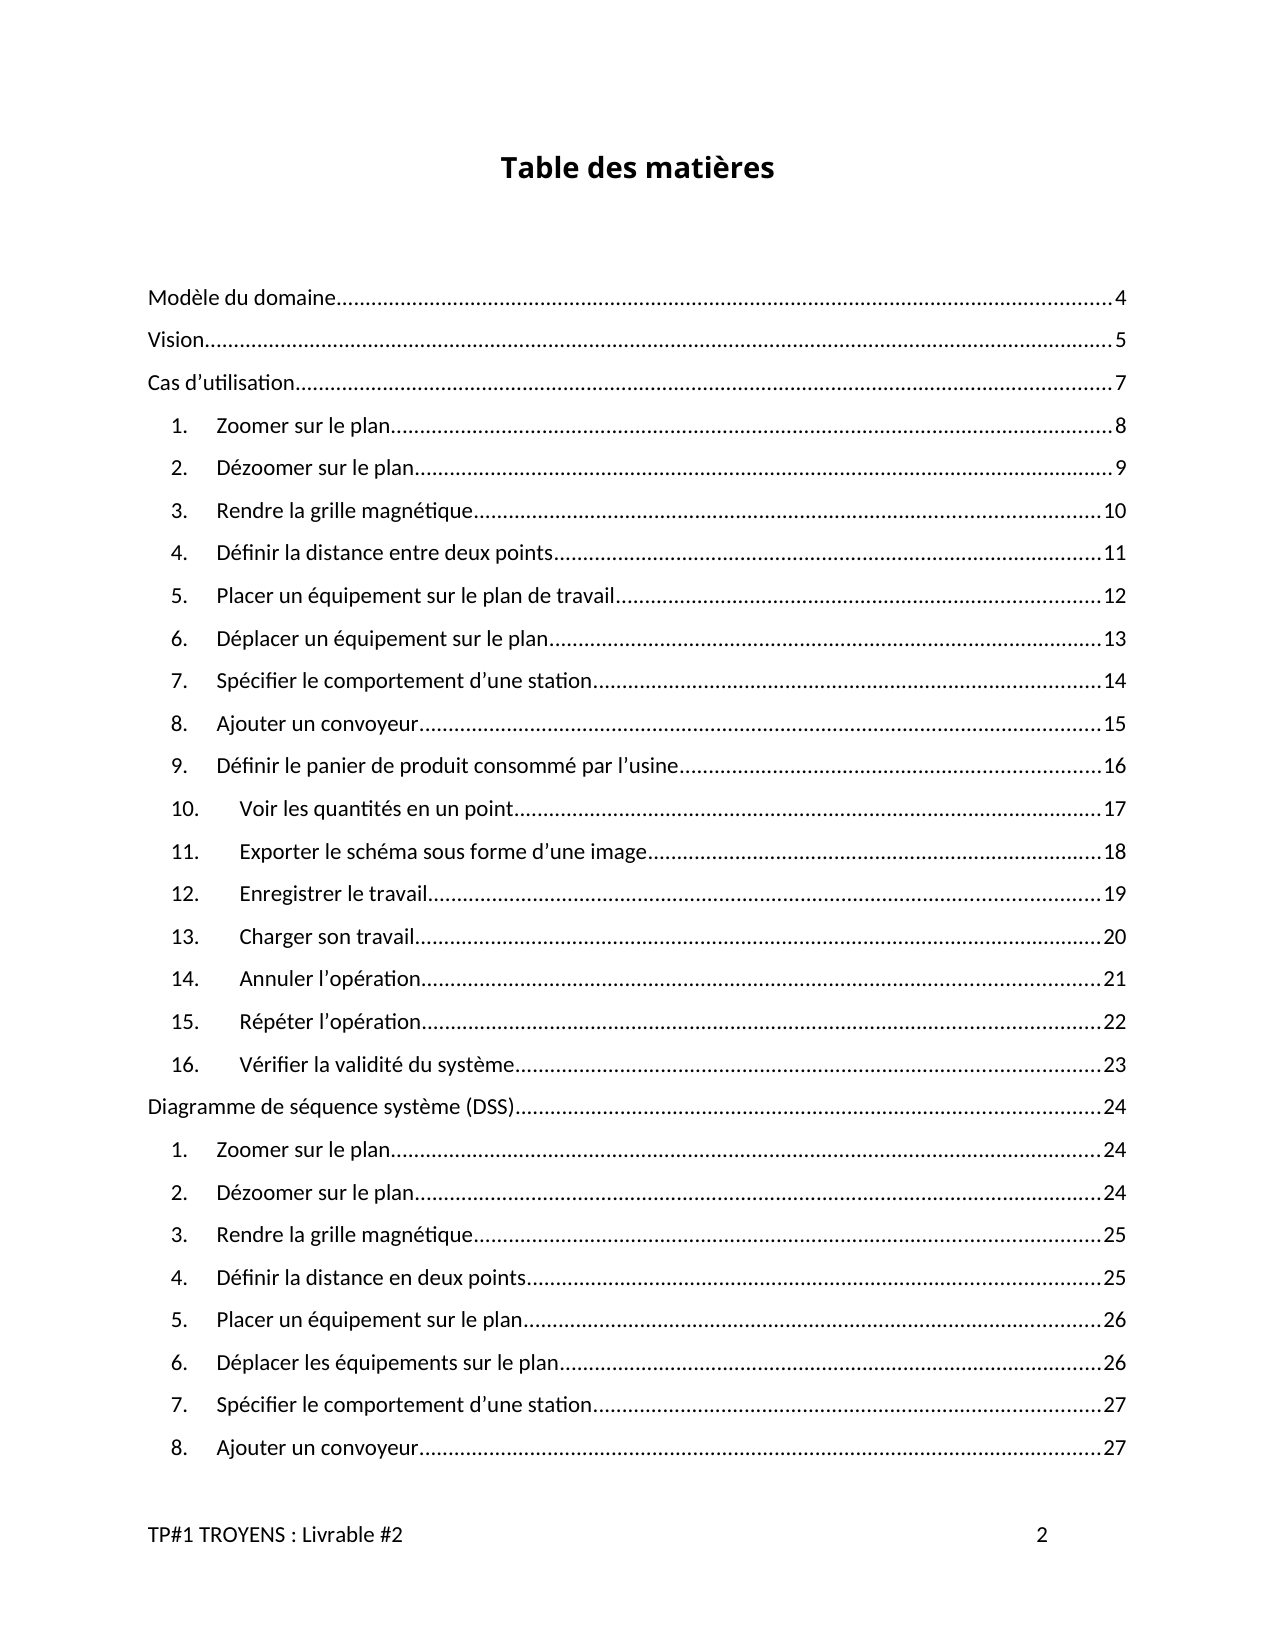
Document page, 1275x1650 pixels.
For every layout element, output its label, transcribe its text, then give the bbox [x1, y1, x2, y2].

text Table des matières [148, 148, 1127, 187]
